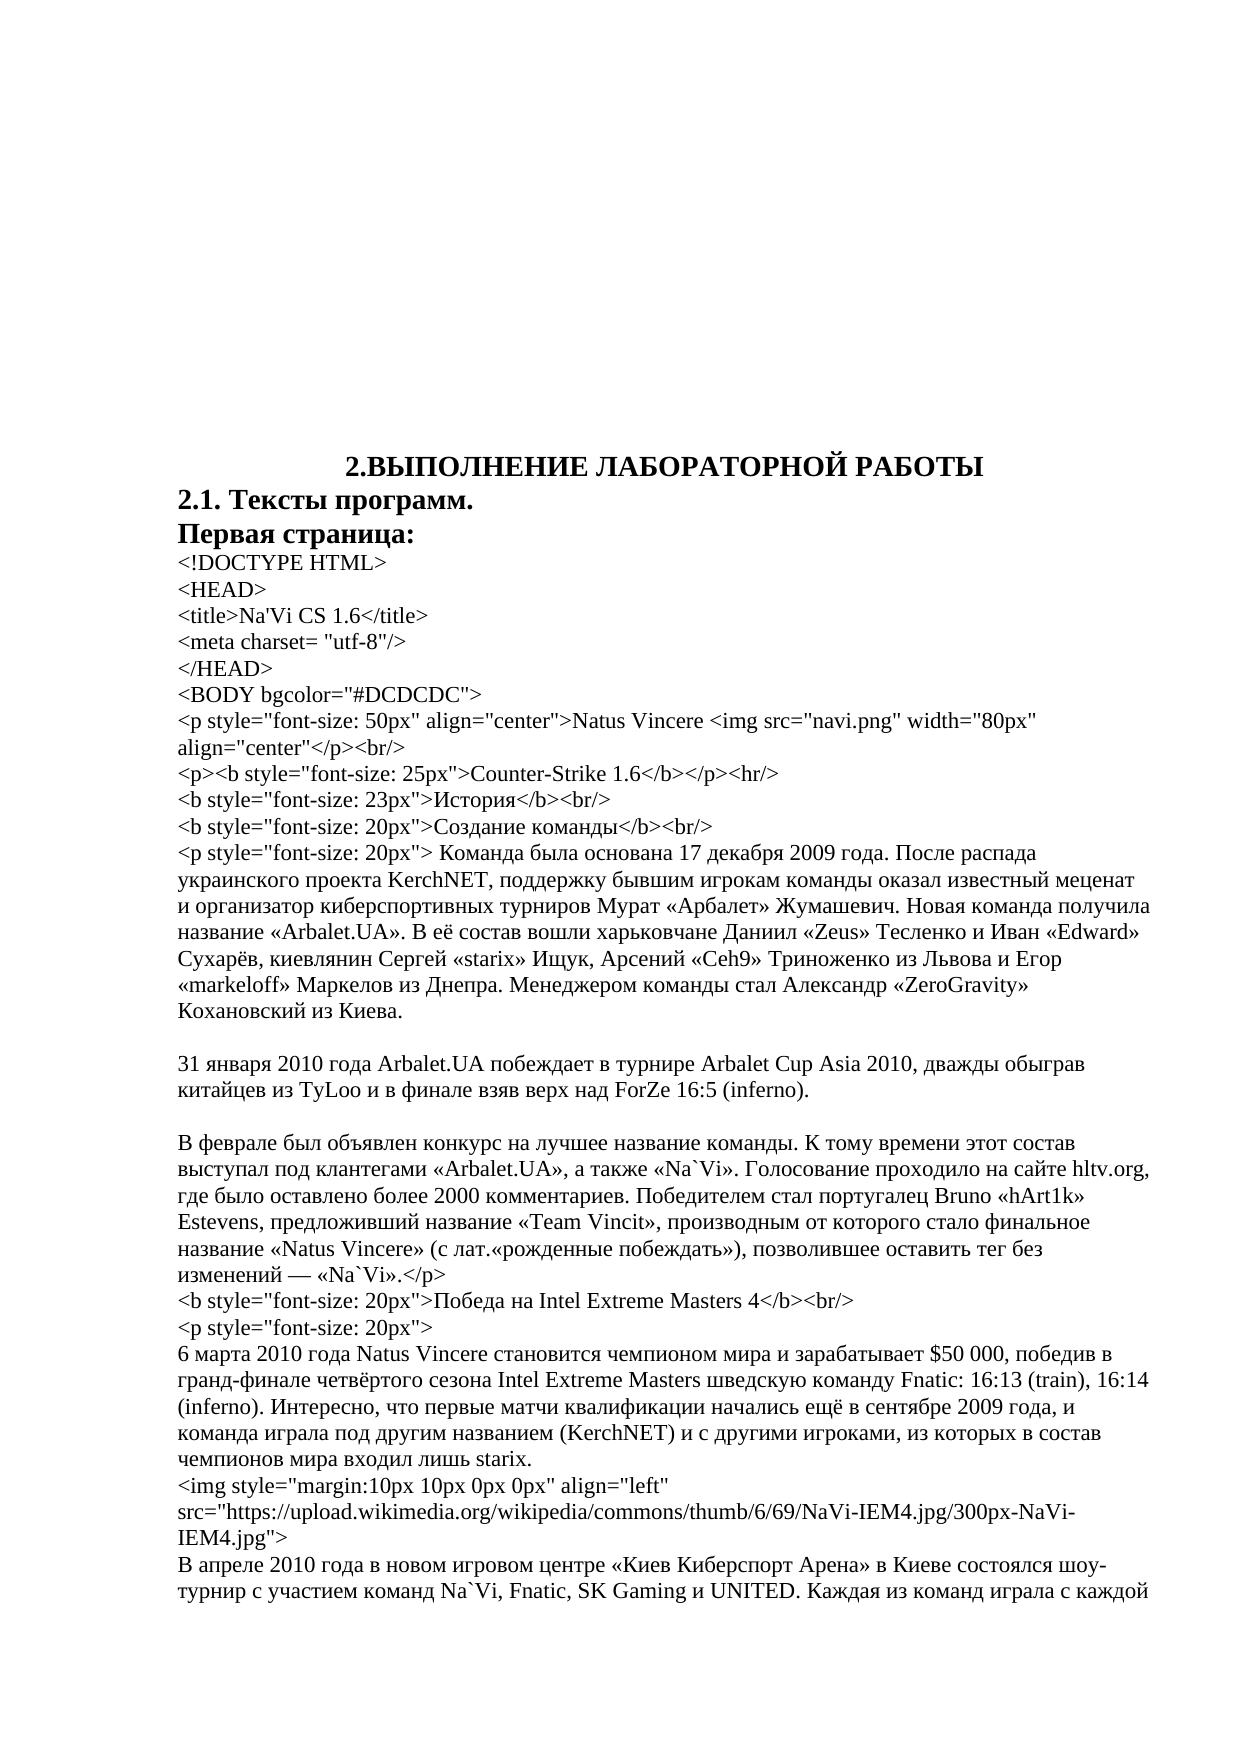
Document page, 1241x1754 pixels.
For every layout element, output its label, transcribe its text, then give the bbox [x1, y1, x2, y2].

text 6 марта 2010 года Natus Vincere становится чемпионом мира и зарабатывает $50 000, победив в гранд-финале четвёртого сезона Intel Extreme Masters шведскую команду Fnatic: 16:13 (train), 16:14 (inferno). Интересно, что первые матчи квалификации начались ещё в сентябре 2009 года, и команда играла под другим названием (KerchNET) и с другими игроками, из которых в состав чемпионов мира входил лишь starix. [177, 1340, 1152, 1472]
text 2.ВЫПОЛНЕНИЕ ЛАБОРАТОРНОЙ РАБОТЫ [177, 449, 1152, 482]
text <meta charset= "utf-8"/> [177, 628, 1152, 655]
text 2.1. Тексты программ. [177, 482, 1152, 516]
text <p style="font-size: 50px" align="center">Natus Vincere <img src="navi.png" width="80px" align="center"</p><br/> [177, 707, 1152, 760]
text <p><b style="font-size: 25px">Counter-Strike 1.6</b></p><hr/> [177, 760, 1152, 787]
text <img style="margin:10px 10px 0px 0px" align="left" src="https://upload.wikimedia.org/wikipedia/commons/thumb/6/69/NaVi-IEM4.jpg/300px-NaVi-IEM4.jpg"> [177, 1472, 1152, 1551]
text <p style="font-size: 20px"> Команда была основана 17 декабря 2009 года. После распада украинского проекта KerchNET, поддержку бывшим игрокам команды оказал известный меценат и организатор киберспортивных турниров Мурат «Арбалет» Жумашевич. Новая команда получила название «Arbalet.UA». В её состав вошли харьковчане Даниил «Zeus» Тесленко и Иван «Edward» Сухарёв, киевлянин Сергей «starix» Ищук, Арсений «Ceh9» Триноженко из Львова и Егор «markeloff» Маркелов из Днепра. Менеджером команды стал Александр «ZeroGravity» Кохановский из Киева. [177, 839, 1152, 1024]
text В феврале был объявлен конкурс на лучшее название команды. К тому времени этот состав выступал под клантегами «Arbalet.UA», а также «Na`Vi». Голосование проходило на сайте hltv.org, где было оставлено более 2000 комментариев. Победителем стал португалец Bruno «hArt1k» Estevens, предложивший название «Team Vincit», производным от которого стало финальное название «Natus Vincere» (с лат.«рожденные побеждать»), позволившее оставить тег без изменений — «Na`Vi».</p> [177, 1129, 1152, 1287]
text Первая страница: <!DOCTYPE HTML> [177, 516, 1152, 576]
text <b style="font-size: 20px">Победа на Intel Extreme Masters 4</b><br/> [177, 1287, 1152, 1314]
text <title>Na'Vi CS 1.6</title> [177, 602, 1152, 628]
text <p style="font-size: 20px"> [177, 1314, 1152, 1340]
text <HEAD> [177, 576, 1152, 602]
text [177, 1551, 1152, 1603]
text <b style="font-size: 23px">История</b><br/> [177, 787, 1152, 813]
text 31 января 2010 года Arbalet.UA побеждает в турнире Arbalet Cup Asia 2010, дважды обыграв китайцев из TyLoo и в финале взяв верх над ForZe 16:5 (inferno). [177, 1050, 1152, 1103]
text <b style="font-size: 20px">Создание команды</b><br/> [177, 813, 1152, 839]
text </HEAD> [177, 655, 1152, 681]
text <BODY bgcolor="#DCDCDC"> [177, 681, 1152, 707]
